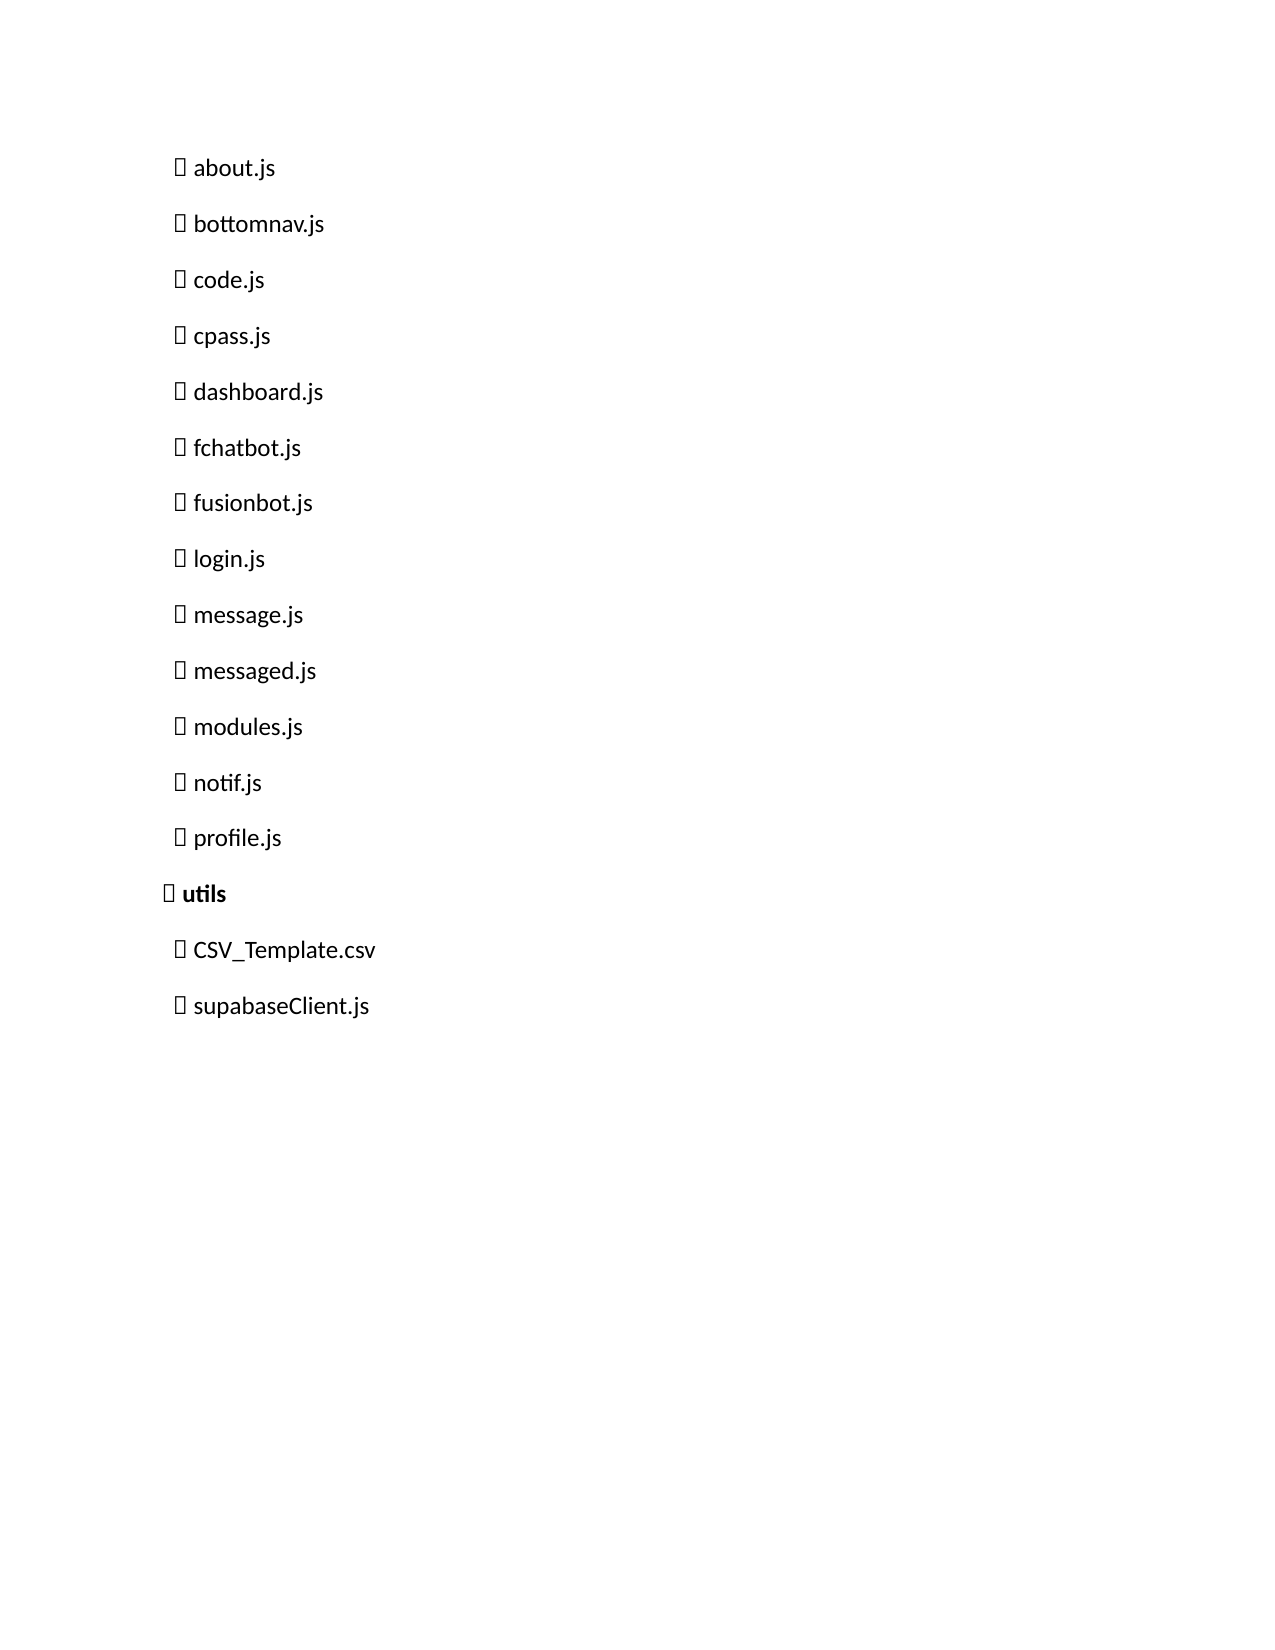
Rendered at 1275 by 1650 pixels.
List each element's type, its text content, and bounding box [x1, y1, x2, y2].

text 📄 notif.js [150, 764, 1125, 798]
text 📄 code.js [150, 262, 1125, 296]
text 📄 login.js [150, 541, 1125, 575]
text 📄 bottomnav.js [150, 206, 1125, 240]
text 📄 fchatbot.js [150, 429, 1125, 463]
text 📄 messaged.js [150, 652, 1125, 687]
text 📄 profile.js [150, 820, 1125, 854]
text 📄 cpass.js [150, 317, 1125, 352]
text 📁 utils [150, 876, 1125, 910]
text 📄 dashboard.js [150, 373, 1125, 407]
text 📄 CSV_Template.csv [150, 932, 1125, 966]
text 📄 supabaseClient.js [150, 987, 1125, 1022]
text 📄 about.js [150, 150, 1125, 184]
text 📄 modules.js [150, 708, 1125, 742]
text 📄 message.js [150, 597, 1125, 631]
text 📄 fusionbot.js [150, 485, 1125, 519]
